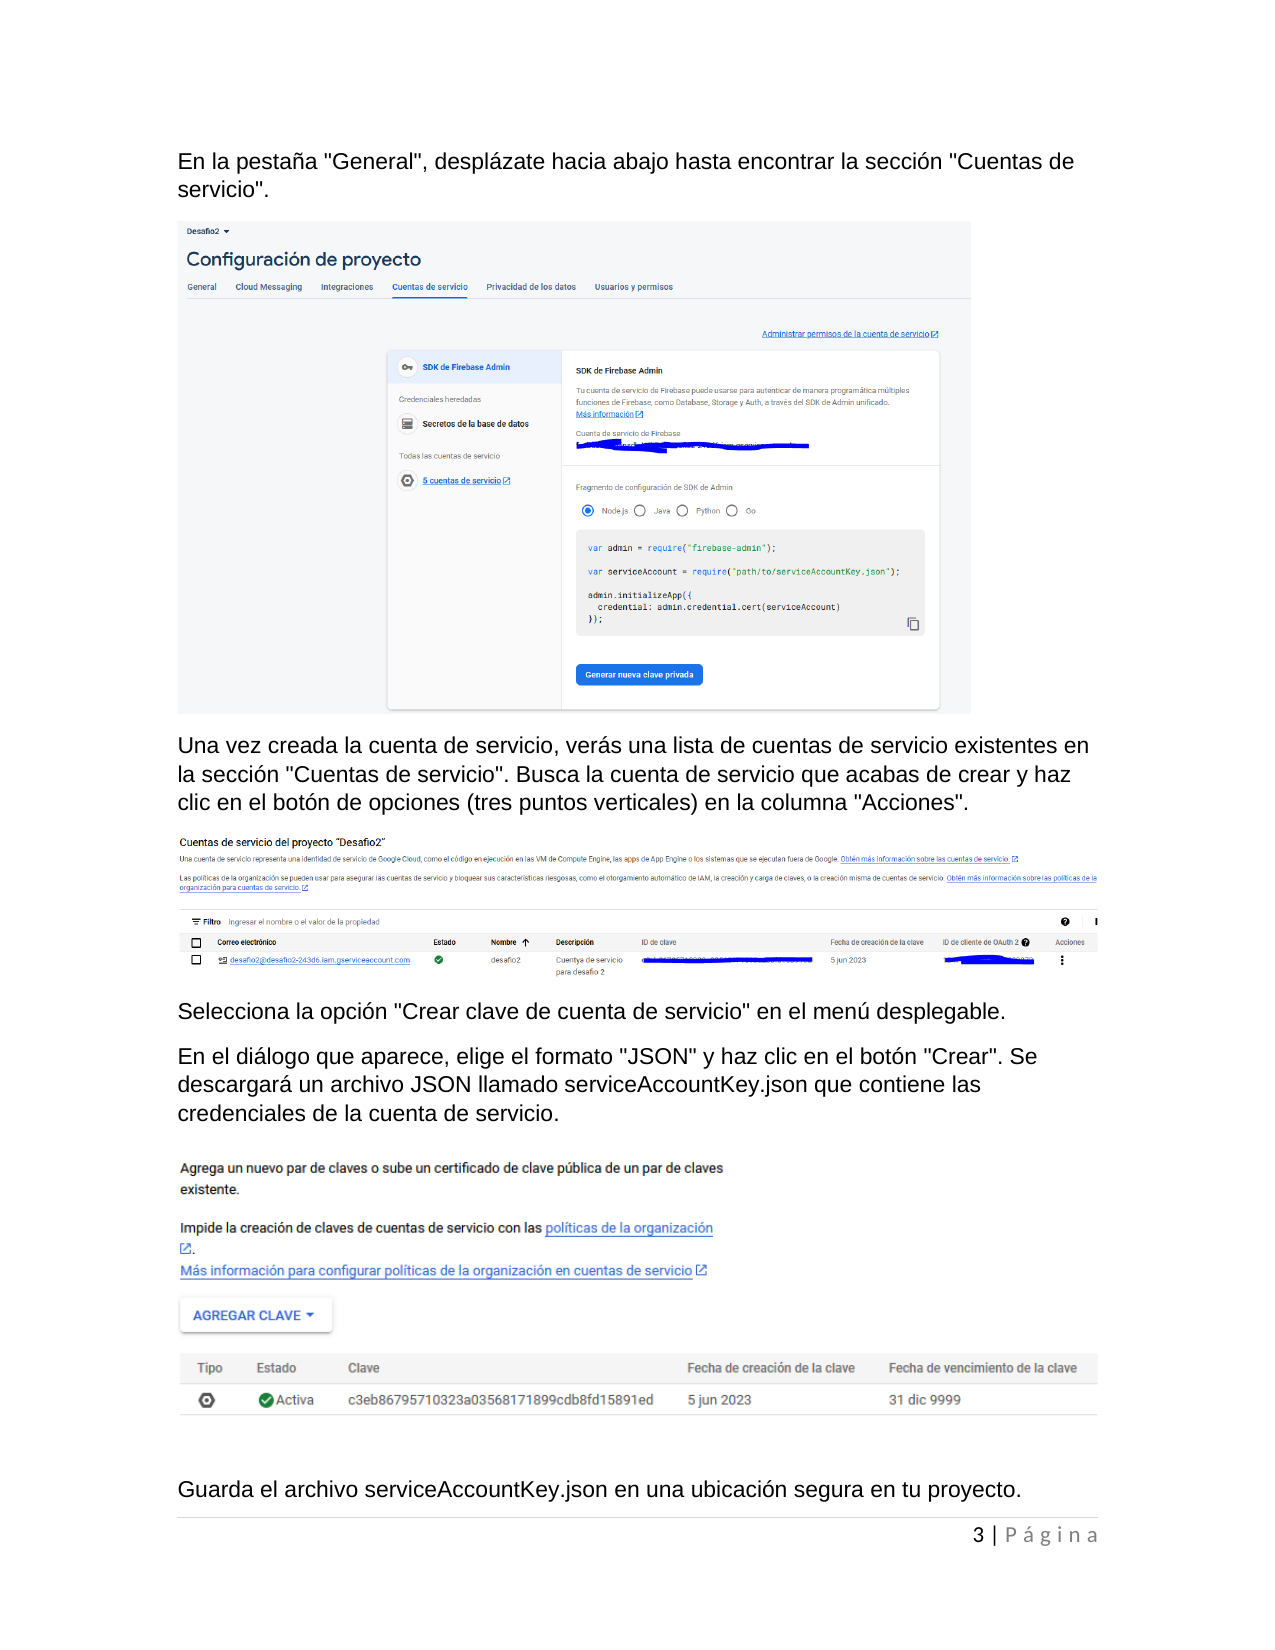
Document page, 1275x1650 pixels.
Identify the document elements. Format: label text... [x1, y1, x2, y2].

picture [177, 834, 1098, 979]
text En la pestaña "General", desplázate hacia abajo hasta encontrar la sección "Cuentas de servicio". [177, 148, 1098, 202]
picture [177, 221, 971, 714]
picture [177, 1144, 1098, 1458]
text Selecciona la opción "Crear clave de cuenta de servicio" en el menú desplegable. [177, 998, 1098, 1024]
text Guarda el archivo serviceAccountKey.json en una ubicación segura en tu proyecto. [177, 1476, 1098, 1502]
text Una vez creada la cuenta de servicio, verás una lista de cuentas de servicio existentes en la sección "Cuentas de servicio". Busca la cuenta de servicio que acabas de crear y haz clic en el botón de opciones (tres puntos verticales) en la columna "Acciones". [177, 732, 1098, 816]
text En el diálogo que aparece, elige el formato "JSON" y haz clic en el botón "Crear". Se descargará un archivo JSON llamado serviceAccountKey.json que contiene las credenciales de la cuenta de servicio. [177, 1043, 1098, 1126]
